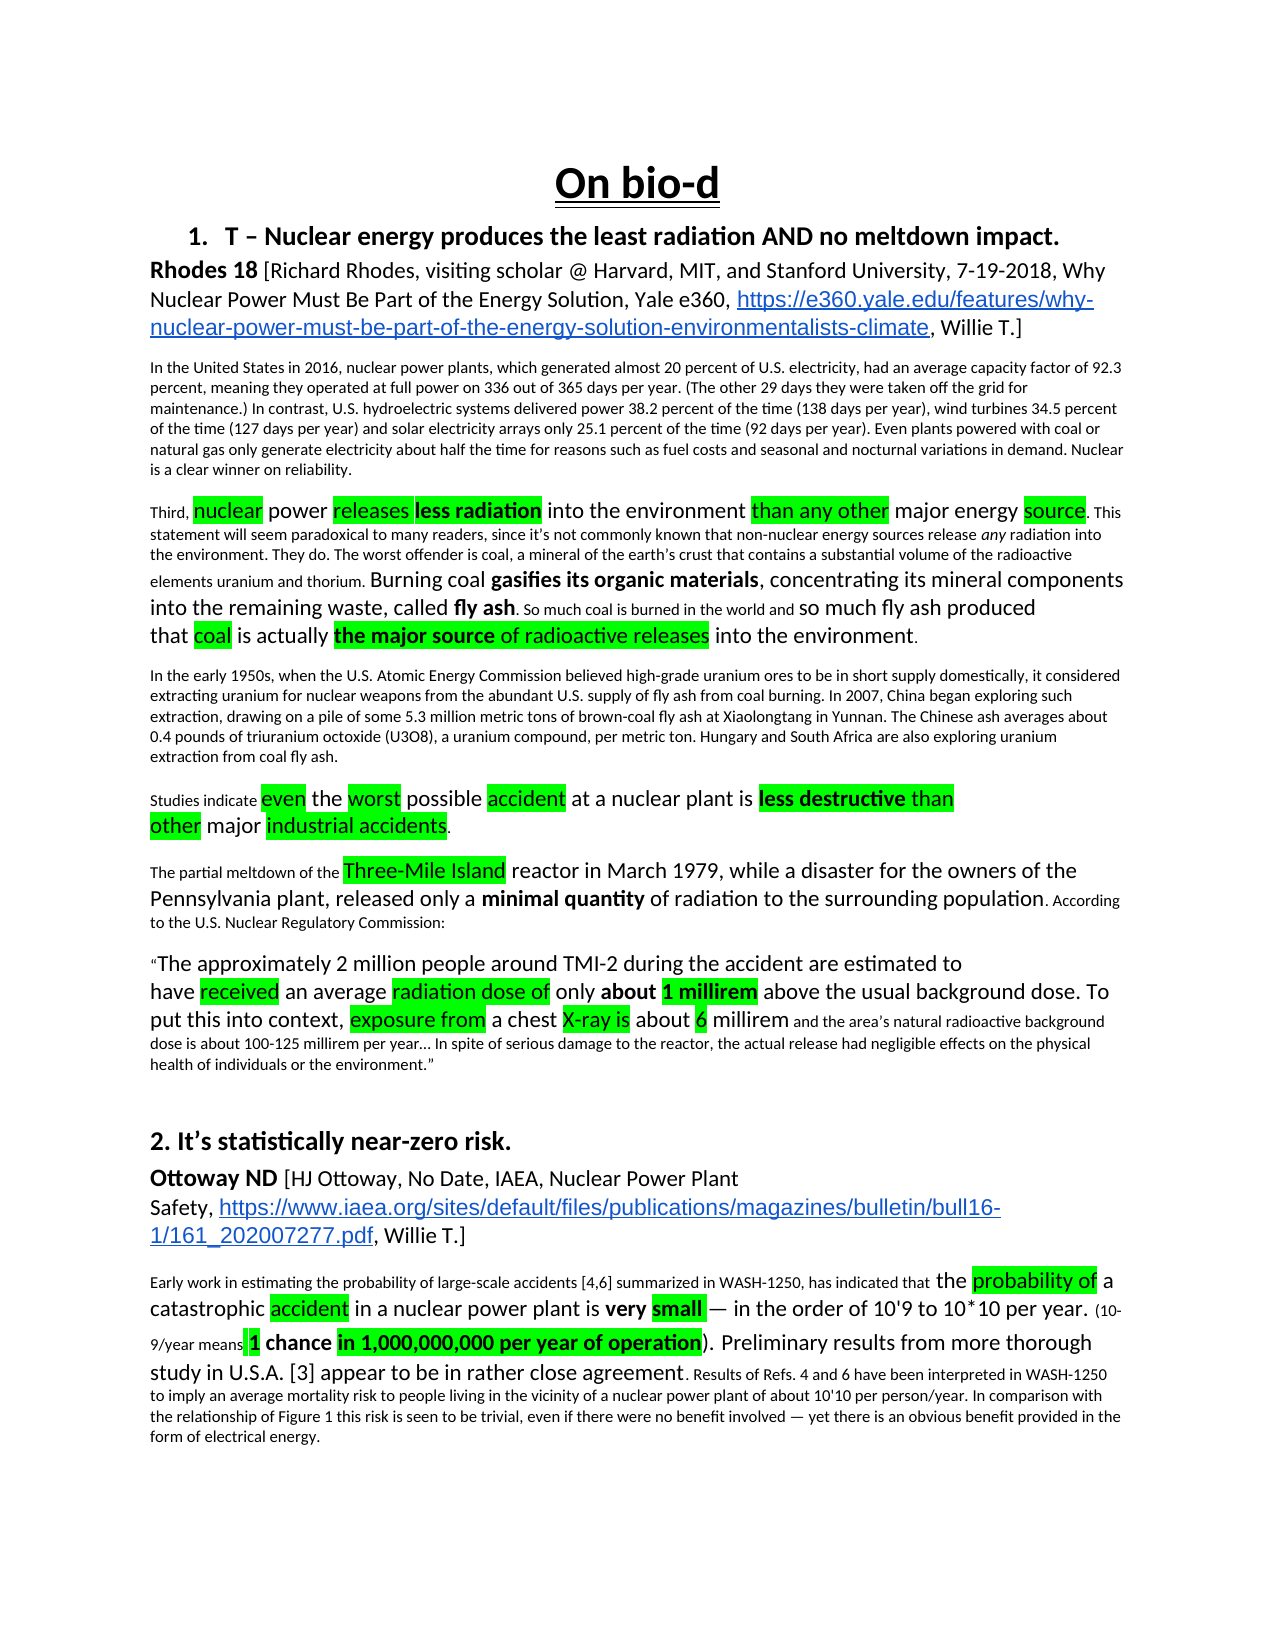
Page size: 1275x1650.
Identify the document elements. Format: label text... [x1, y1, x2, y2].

text Rhodes 18 [Richard Rhodes, visiting scholar @ Harvard, MIT, and Stanford University, 7-19-2018, Why Nuclear Power Must Be Part of the Energy Solution, Yale e360, https://e360.yale.edu/features/why-nuclear-power-must-be-part-of-the-energy-solution-environmentalists-climate, Willie T.] [150, 254, 1125, 341]
subtitle 2. It’s statistically near-zero risk. [150, 1091, 1125, 1158]
text In the United States in 2016, nuclear power plants, which generated almost 20 percent of U.S. electricity, had an average capacity factor of 92.3 percent, meaning they operated at full power on 336 out of 365 days per year. (The other 29 days they were taken off the grid for maintenance.) In contrast, U.S. hydroelectric systems delivered power 38.2 percent of the time (138 days per year), wind turbines 34.5 percent of the time (127 days per year) and solar electricity arrays only 25.1 percent of the time (92 days per year). Even plants powered with coal or natural gas only generate electricity about half the time for reasons such as fuel costs and seasonal and nocturnal variations in demand. Nuclear is a clear winner on reliability. [150, 357, 1125, 479]
subtitle T – Nuclear energy produces the least radiation AND no meltdown impact. [187, 219, 1125, 252]
text Early work in estimating the probability of large-scale accidents [4,6] summarized in WASH-1250, has indicated that the probability of a catastrophic accident in a nuclear power plant is very small — in the order of 10'9 to 10*10 per year. (10-9/year means 1 chance in 1,000,000,000 per year of operation). Preliminary results from more thorough study in U.S.A. [3] appear to be in rather close agreement. Results of Refs. 4 and 6 have been interpreted in WASH-1250 to imply an average mortality risk to people living in the vicinity of a nuclear power plant of about 10'10 per person/year. In comparison with the relationship of Figure 1 this risk is seen to be trivial, even if there were no benefit involved — yet there is an obvious benefit provided in the form of electrical energy. [150, 1266, 1125, 1447]
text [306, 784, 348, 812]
text The partial meltdown of the Three-Mile Island reactor in March 1979, while a disaster for the owners of the Pennsylvania plant, released only a minimal quantity of radiation to the surrounding population. According to the U.S. Nuclear Regulatory Commission: [150, 856, 1125, 933]
text In the early 1950s, when the U.S. Atomic Energy Commission believed high-grade uranium ores to be in short supply domestically, it considered extracting uranium for nuclear weapons from the abundant U.S. supply of fly ash from coal burning. In 2007, China began exploring such extraction, drawing on a pile of some 5.3 million metric tons of brown-coal fly ash at Xiaolongtang in Yunnan. The Chinese ash averages about 0.4 pounds of triuranium octoxide (U3O8), a uranium compound, per metric ton. Hungary and South Africa are also exploring uranium extraction from coal fly ash. [150, 665, 1125, 767]
text Third, nuclear power releases less radiation into the environment than any other major energy source. This statement will seem paradoxical to many readers, since it’s not commonly known that non-nuclear energy sources release any radiation into the environment. They do. The worst offender is coal, a mineral of the earth’s crust that contains a substantial volume of the radioactive elements uranium and thorium. Burning coal gasifies its organic materials, concentrating its mineral components into the remaining waste, called fly ash. So much coal is burned in the world and so much fly ash produced that coal is actually the major source of radioactive releases into the environment. [150, 496, 1125, 649]
text Studies indicate even the worst possible accident at a nuclear plant is less destructive than other major industrial accidents. [401, 784, 1125, 840]
subtitle On bio-d [150, 154, 1125, 210]
text “The approximately 2 million people around TMI-2 during the accident are estimated to have received an average radiation dose of only about 1 millirem above the usual background dose. To put this into context, exposure from a chest X-ray is about 6 millirem and the area’s natural radioactive background dose is about 100-125 millirem per year… In spite of serious damage to the reactor, the actual release had negligible effects on the physical health of individuals or the environment.” [150, 949, 1125, 1074]
text Ottoway ND [HJ Ottoway, No Date, IAEA, Nuclear Power Plant Safety, https://www.iaea.org/sites/default/files/publications/magazines/bulletin/bull16-1/161_202007277.pdf, Willie T.] [150, 1160, 1125, 1249]
